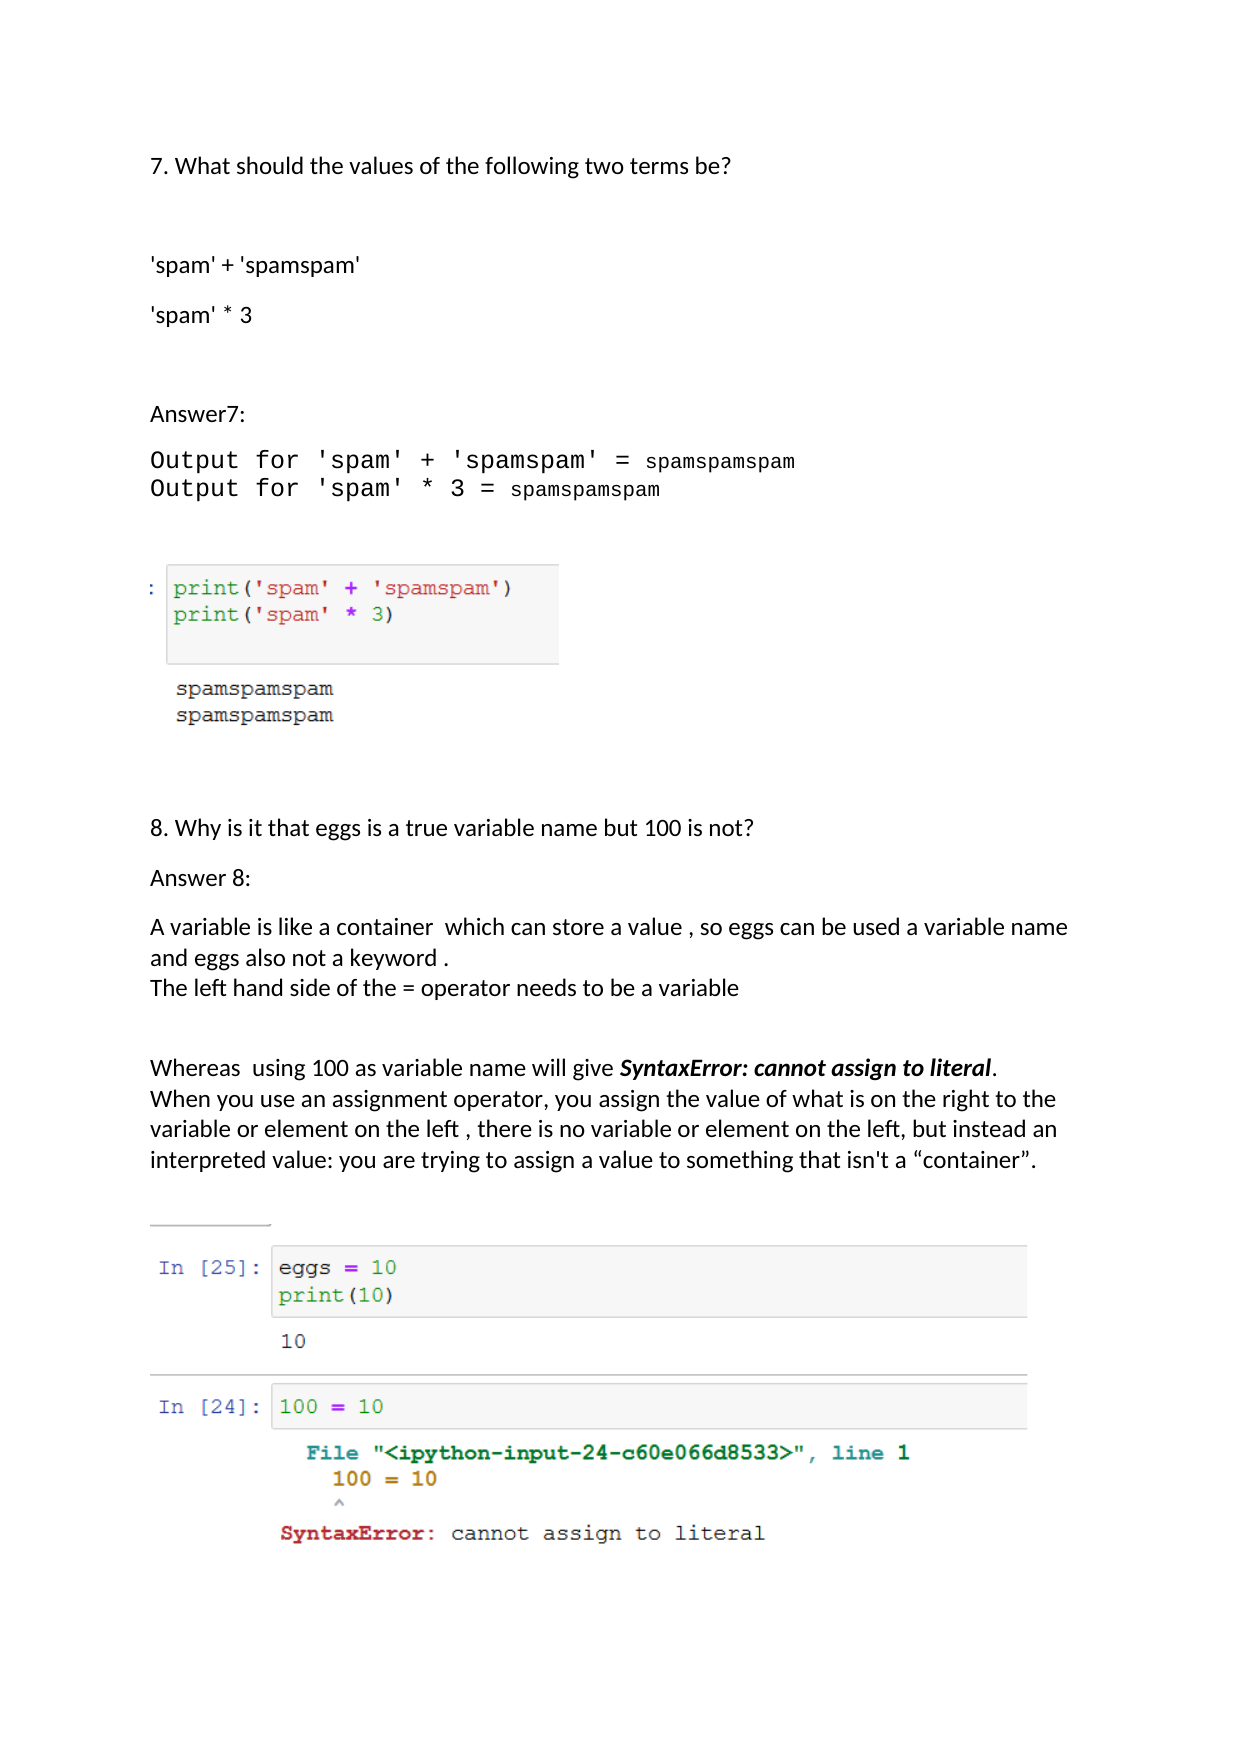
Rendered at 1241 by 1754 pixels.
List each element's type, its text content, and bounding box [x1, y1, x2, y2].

text Whereas using 100 as variable name will give SyntaxError: cannot assign to literal. [150, 1052, 1090, 1083]
text A variable is like a container which can store a value , so eggs can be used a variable name and eggs also not a keyword . [150, 911, 1090, 972]
text 'spam' * 3 [150, 299, 1090, 329]
text The left hand side of the = operator needs to be a variable [150, 972, 1090, 1003]
text 7. What should the values of the following two terms be? [150, 150, 1090, 181]
text Output for 'spam' * 3 = spamspamspam [150, 476, 1090, 504]
text When you use an assignment operator, you assign the value of what is on the right to the variable or element on the left , there is no variable or element on the left, but instead an interpreted value: you are trying to assign a value to something that isn't a “container”. [150, 1083, 1090, 1174]
text Answer7: [150, 398, 1090, 428]
text Answer 8: [150, 862, 1090, 892]
text 'spam' + 'spamspam' [150, 249, 1090, 280]
picture [150, 553, 559, 744]
text 8. Why is it that eggs is a true variable name but 100 is not? [150, 812, 1090, 843]
text Output for 'spam' + 'spamspam' = spamspamspam [150, 447, 1090, 476]
picture [150, 1224, 1028, 1600]
